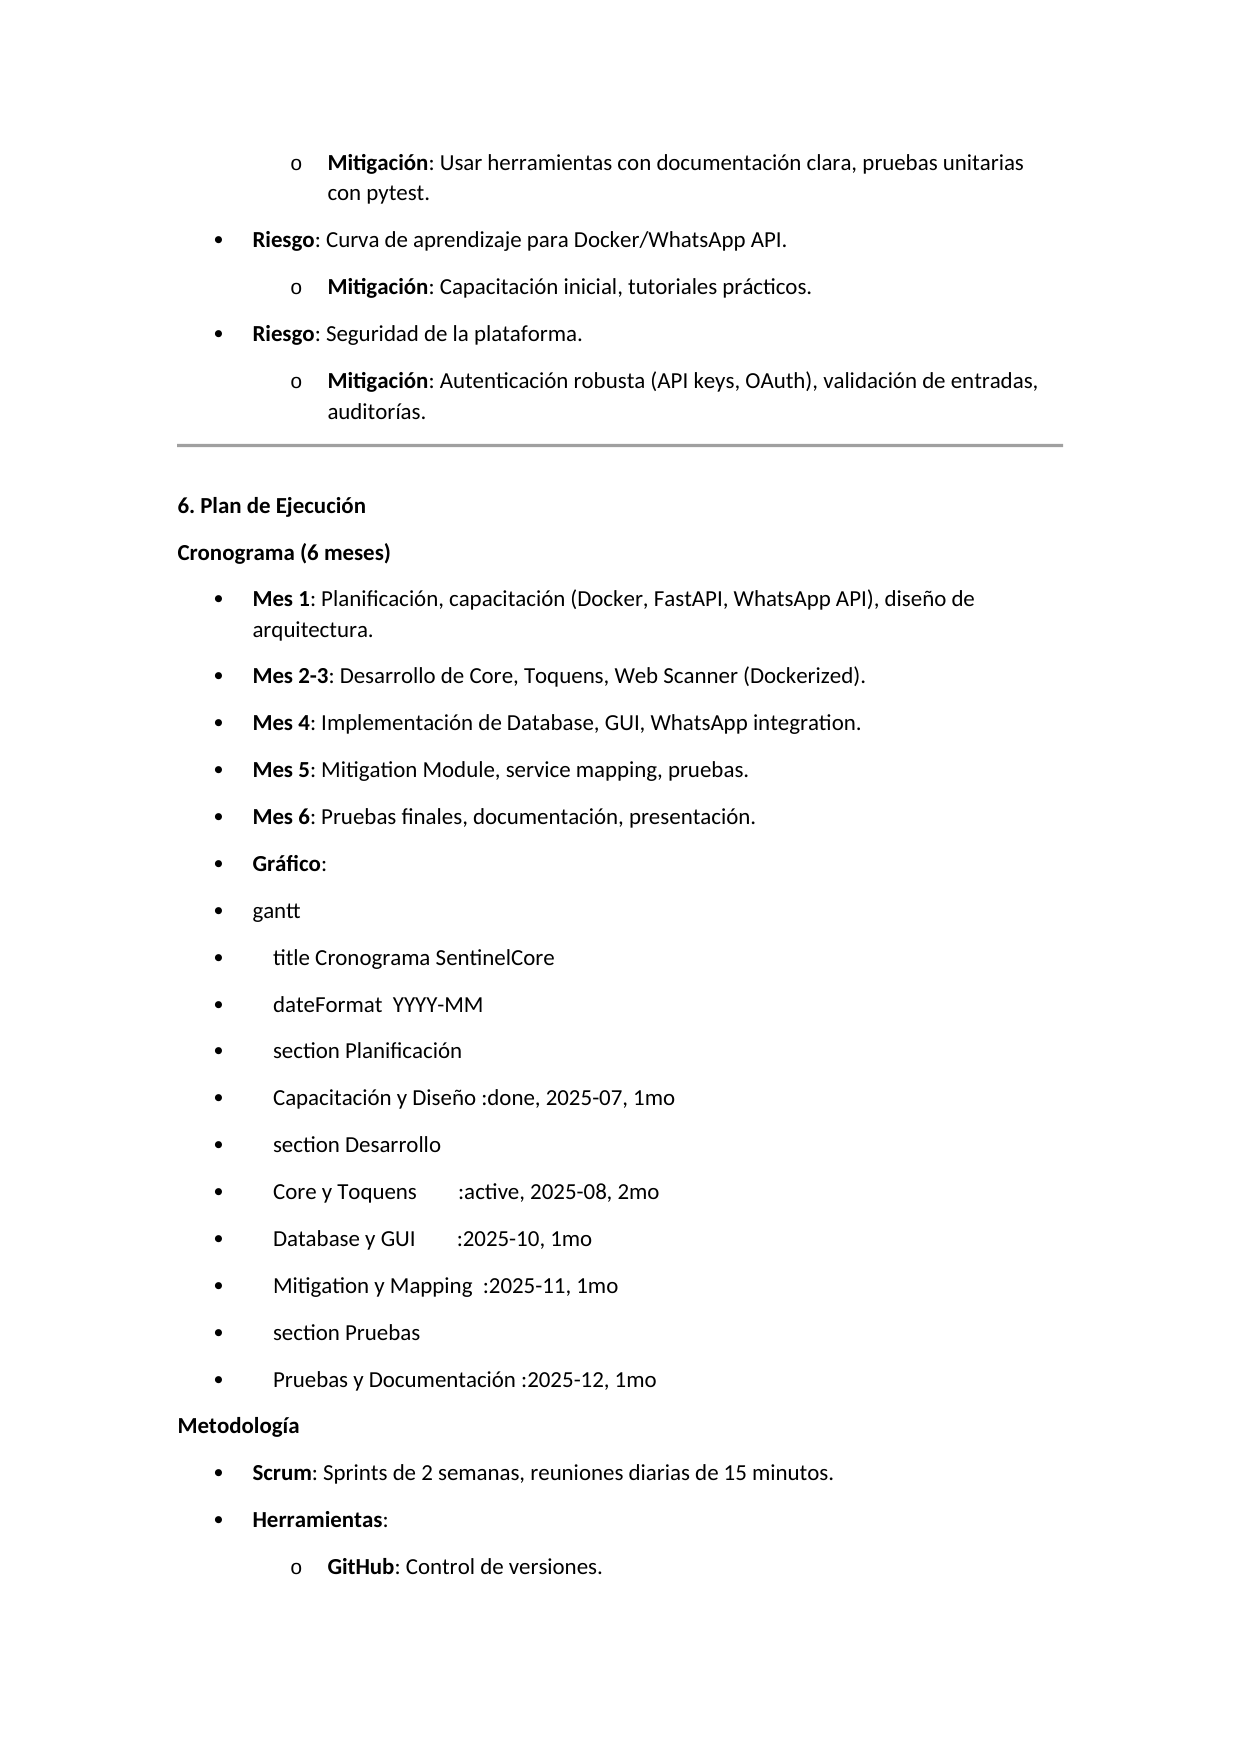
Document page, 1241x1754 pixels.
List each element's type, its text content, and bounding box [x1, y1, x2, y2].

list GitHub: Control de versiones. [290, 1552, 1063, 1581]
list Mes 1: Planificación, capacitación (Docker, FastAPI, WhatsApp API), diseño de arquitectura. [215, 584, 1063, 643]
text 6. Plan de Ejecución [177, 491, 1063, 519]
list Herramientas: [215, 1505, 1063, 1533]
list Riesgo: Curva de aprendizaje para Docker/WhatsApp API. [215, 225, 1063, 253]
list Mes 5: Mitigation Module, service mapping, pruebas. [215, 755, 1063, 783]
list Mes 4: Implementación de Database, GUI, WhatsApp integration. [215, 708, 1063, 737]
list Capacitación y Diseño :done, 2025-07, 1mo [215, 1083, 1063, 1112]
list Mes 6: Pruebas finales, documentación, presentación. [215, 802, 1063, 830]
list Core y Toquens :active, 2025-08, 2mo [215, 1177, 1063, 1205]
list title Cronograma SentinelCore [215, 943, 1063, 971]
text Metodología [177, 1412, 1063, 1440]
list section Pruebas [215, 1318, 1063, 1346]
text Cronograma (6 meses) [177, 538, 1063, 566]
list Database y GUI :2025-10, 1mo [215, 1224, 1063, 1252]
list gantt [215, 896, 1063, 924]
list Pruebas y Documentación :2025-12, 1mo [215, 1365, 1063, 1393]
list Gráfico: [215, 849, 1063, 877]
list section Desarrollo [215, 1130, 1063, 1158]
list Mitigación: Autenticación robusta (API keys, OAuth), validación de entradas, auditorías. [290, 366, 1063, 425]
list Scrum: Sprints de 2 semanas, reuniones diarias de 15 minutos. [215, 1458, 1063, 1487]
list dateFormat YYYY-MM [215, 990, 1063, 1018]
list Mes 2-3: Desarrollo de Core, Toquens, Web Scanner (Dockerized). [215, 662, 1063, 690]
list Mitigación: Capacitación inicial, tutoriales prácticos. [290, 272, 1063, 301]
list Riesgo: Seguridad de la plataforma. [215, 319, 1063, 347]
list Mitigación: Usar herramientas con documentación clara, pruebas unitarias con pytest. [290, 148, 1063, 206]
list Mitigation y Mapping :2025-11, 1mo [215, 1271, 1063, 1299]
list section Planificación [215, 1037, 1063, 1065]
